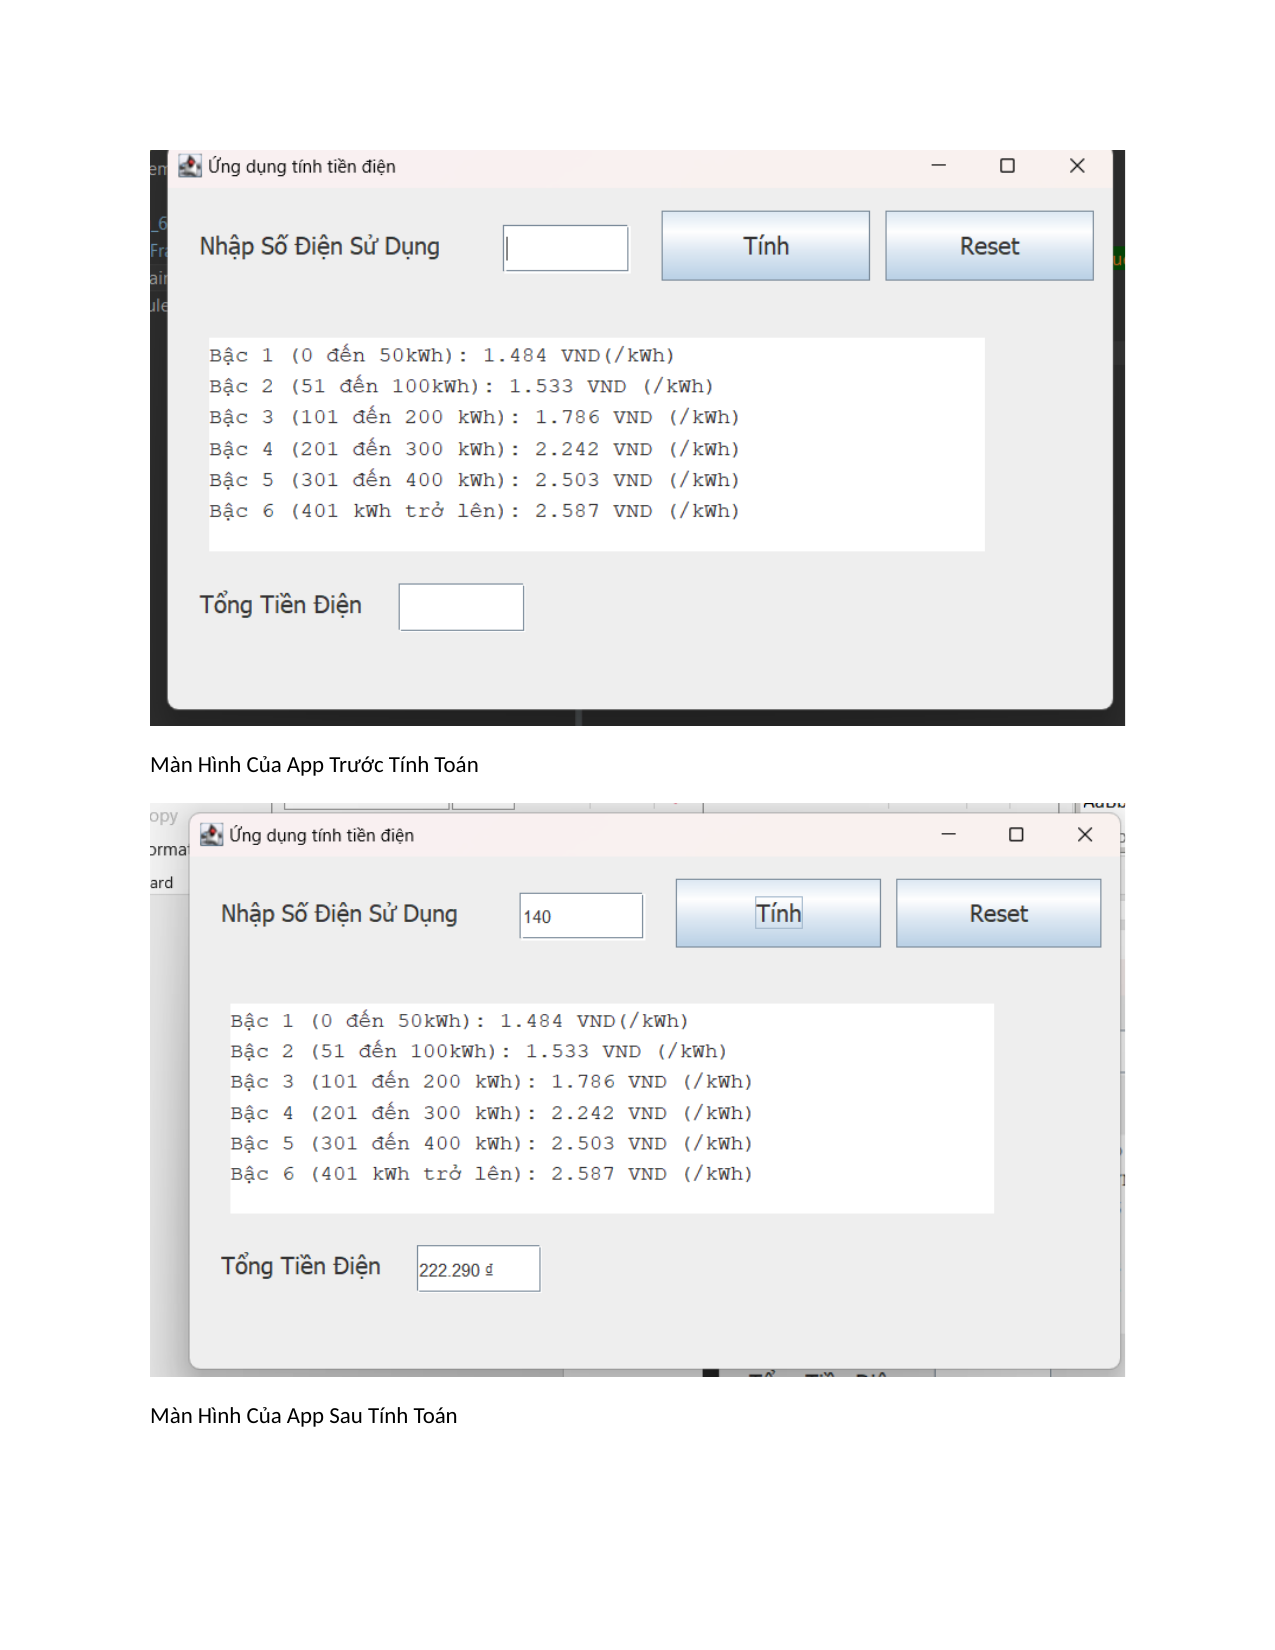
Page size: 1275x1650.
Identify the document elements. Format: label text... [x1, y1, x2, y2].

picture [150, 150, 1125, 726]
text Màn Hình Của App Trước Tính Toán [150, 750, 1125, 778]
picture [150, 803, 1125, 1377]
text Màn Hình Của App Sau Tính Toán [150, 1401, 1125, 1429]
